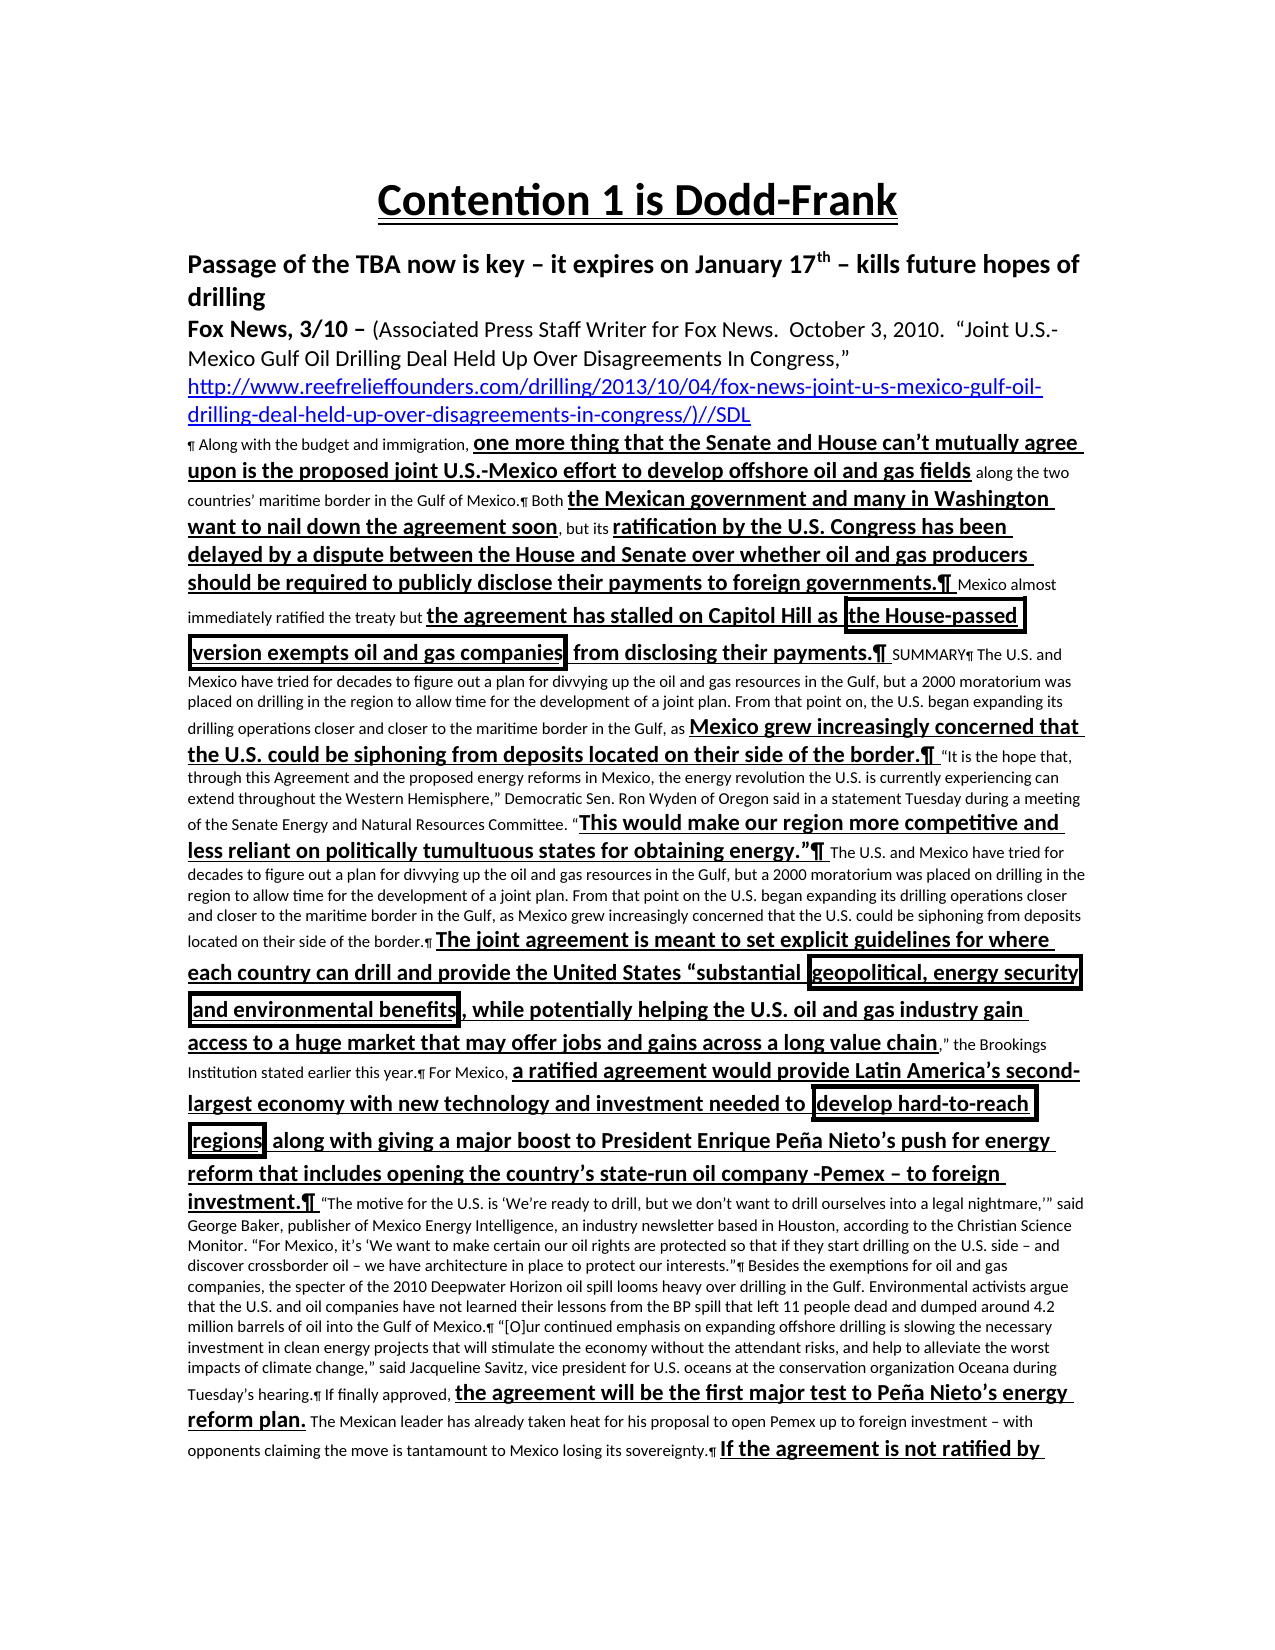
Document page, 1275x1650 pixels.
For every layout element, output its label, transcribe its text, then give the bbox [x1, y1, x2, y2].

subtitle Contention 1 is Dodd-Frank [187, 171, 1087, 227]
text Fox News, 3/10 – (Associated Press Staff Writer for Fox News. October 3, 2010. “Joint U.S.-Mexico Gulf Oil Drilling Deal Held Up Over Disagreements In Congress,” http://www.reefrelieffounders.com/drilling/2013/10/04/fox-news-joint-u-s-mexico-gulf-oil-drilling-deal-held-up-over-disagreements-in-congress/)//SDL [187, 314, 1087, 428]
text Passage of the TBA now is key – it expires on January 17th – kills future hopes of drilling [187, 248, 1087, 314]
